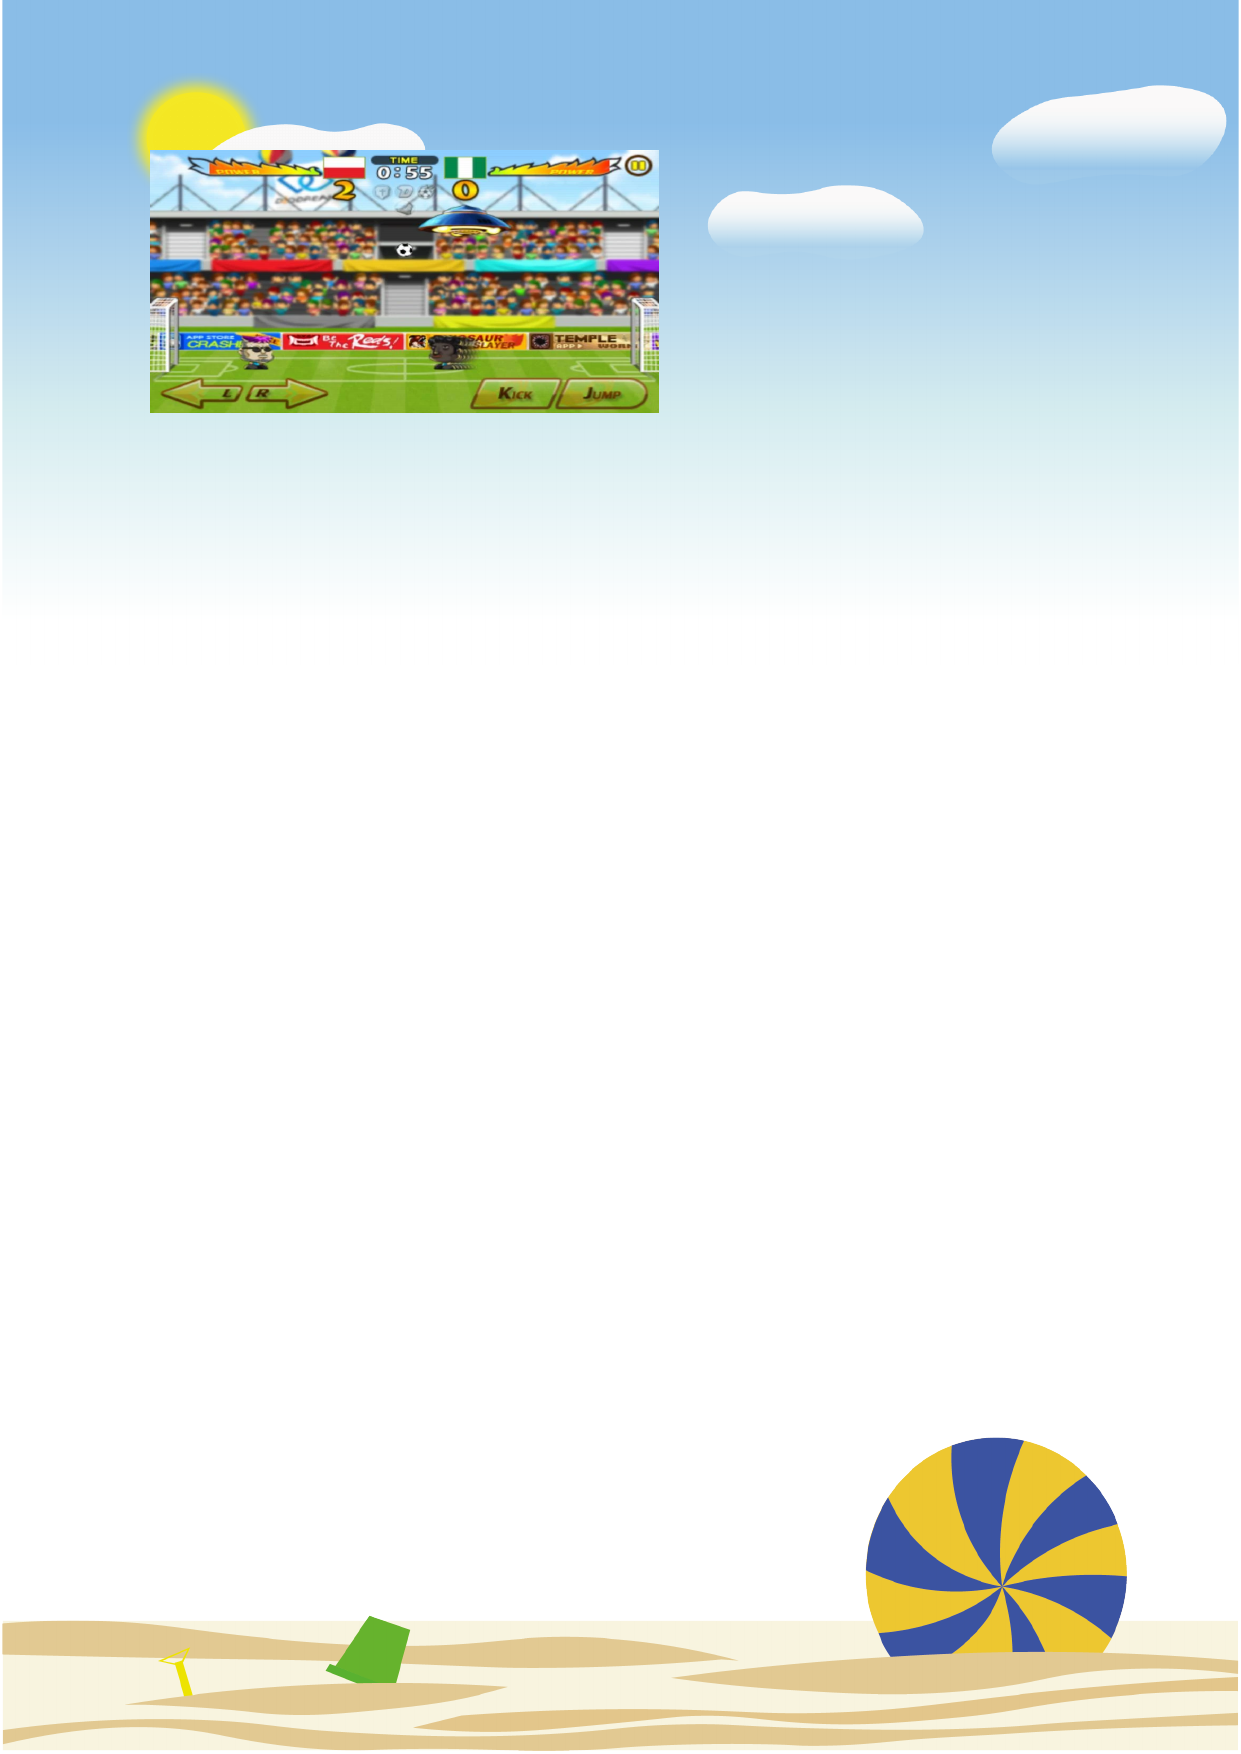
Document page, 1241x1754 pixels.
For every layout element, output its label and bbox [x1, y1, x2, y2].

picture [0, 0, 1241, 665]
picture [2, 1300, 1239, 1751]
